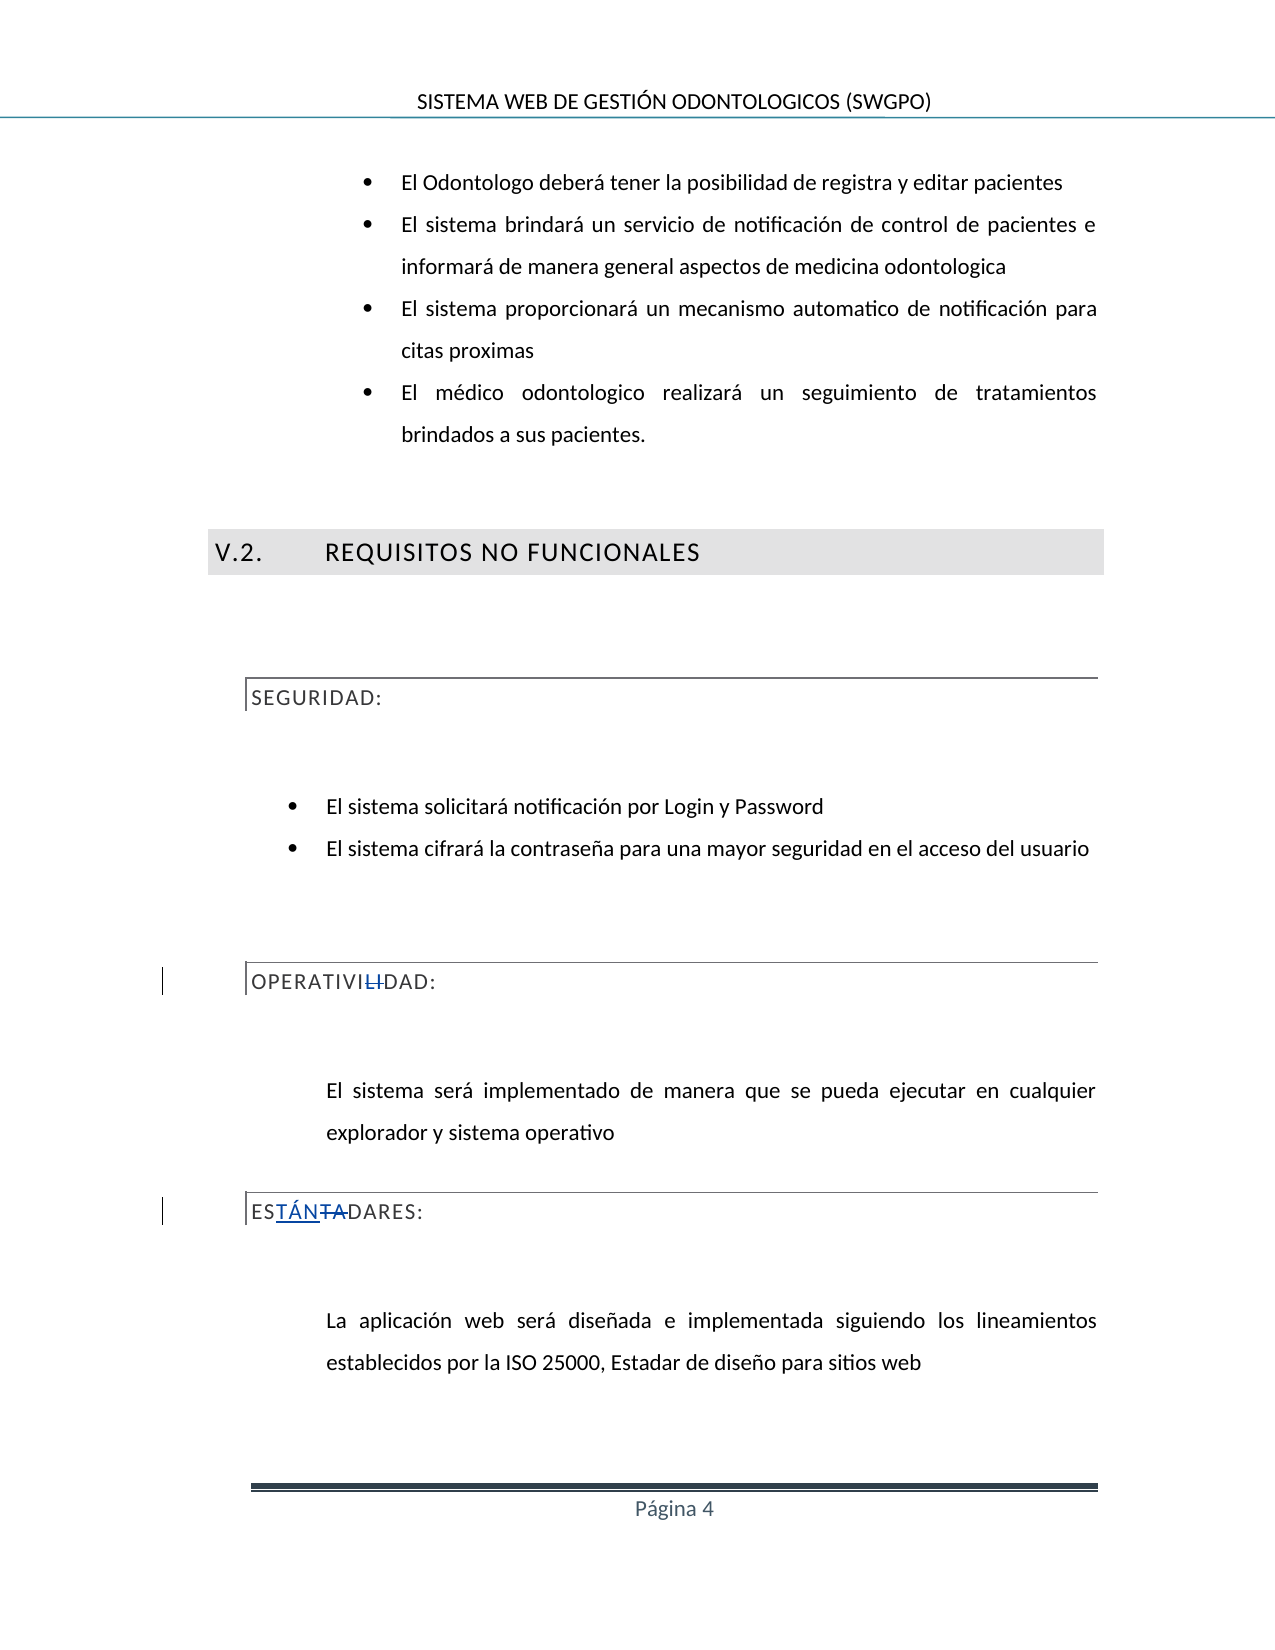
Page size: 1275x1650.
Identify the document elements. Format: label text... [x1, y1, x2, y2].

subtitle Seguridad: [247, 679, 1098, 711]
list El sistema solicitará notificación por Login y Password [288, 792, 1098, 820]
list El sistema será implementado de manera que se pueda ejecutar en cualquier explorador y sistema operativo [326, 1076, 1098, 1146]
subtitle Requisitos no funcionales [215, 536, 1098, 569]
list El Odontologo deberá tener la posibilidad de registra y editar pacientes [363, 168, 1098, 197]
list El médico odontologico realizará un seguimiento de tratamientos brindados a sus pacientes. [363, 378, 1098, 448]
list El sistema proporcionará un mecanismo automatico de notificación para citas proximas [363, 294, 1098, 364]
list El sistema cifrará la contraseña para una mayor seguridad en el acceso del usuario [288, 834, 1098, 862]
subtitle Operatividad: [247, 963, 1098, 995]
list El sistema brindará un servicio de notificación de control de pacientes e informará de manera general aspectos de medicina odontologica [363, 211, 1098, 281]
subtitle Esdares: [247, 1193, 1098, 1225]
list La aplicación web será diseñada e implementada siguiendo los lineamientos establecidos por la ISO 25000, Estadar de diseño para sitios web [326, 1306, 1098, 1376]
